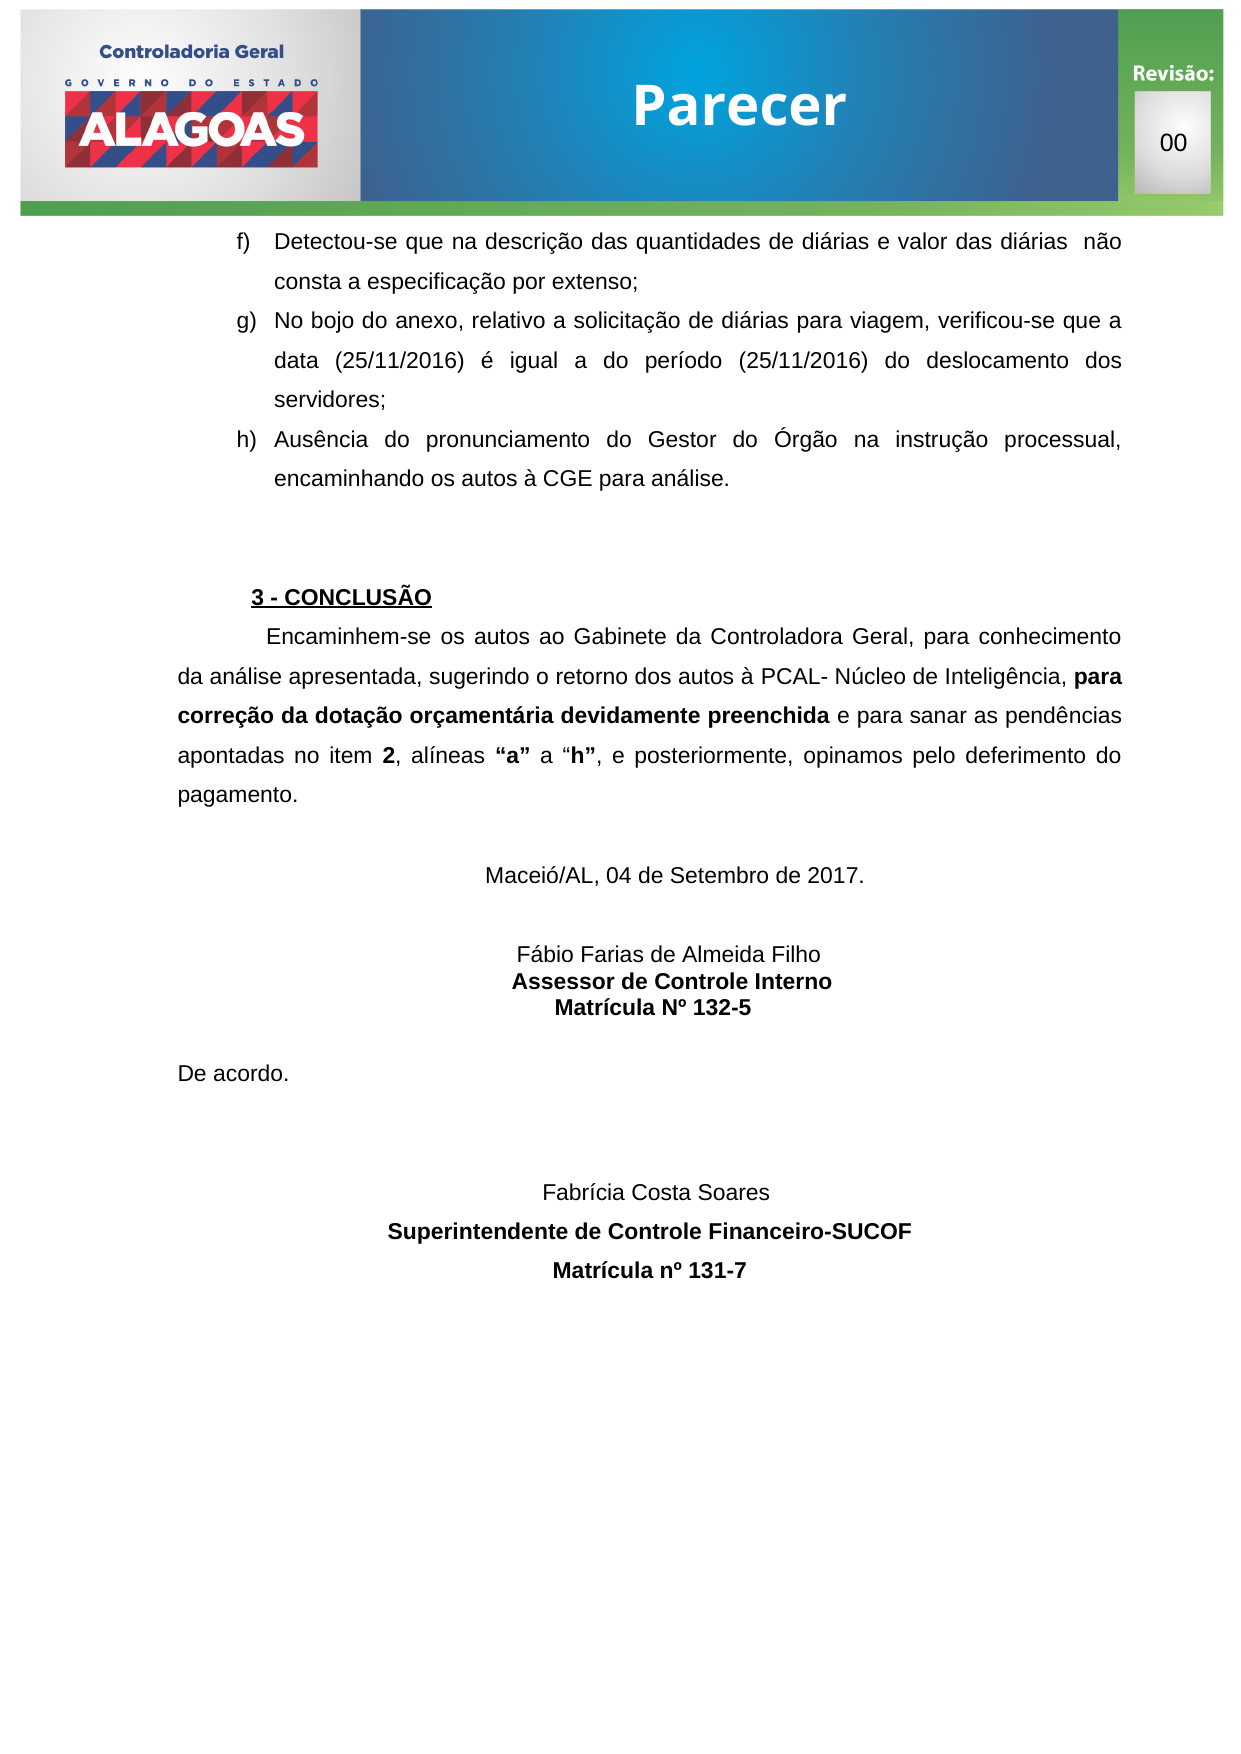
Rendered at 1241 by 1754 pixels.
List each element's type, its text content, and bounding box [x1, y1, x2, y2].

list Ausência do pronunciamento do Gestor do Órgão na instrução processual, encaminhando os autos à CGE para análise. [236, 426, 1122, 492]
list No bojo do anexo, relativo a solicitação de diárias para viagem, verificou-se que a data (25/11/2016) é igual a do período (25/11/2016) do deslocamento dos servidores; [236, 307, 1122, 413]
text Matrícula nº 131-7 [177, 1257, 1122, 1284]
text Encaminhem-se os autos ao Gabinete da Controladora Geral, para conhecimento da análise apresentada, sugerindo o retorno dos autos à PCAL- Núcleo de Inteligência, para correção da dotação orçamentária devidamente preenchida e para sanar as pendências apontadas no item 2, alíneas “a” a “h”, e posteriormente, opinamos pelo deferimento do pagamento. [177, 623, 1122, 807]
text Fabrícia Costa Soares [177, 1178, 1122, 1205]
text Assessor de Controle Interno [177, 968, 1122, 994]
text Matrícula Nº 132-5 [177, 994, 1122, 1021]
text Fábio Farias de Almeida Filho [177, 941, 1122, 968]
list Detectou-se que na descrição das quantidades de diárias e valor das diárias não consta a especificação por extenso; [236, 177, 1122, 294]
text Maceió/AL, 04 de Setembro de 2017. [398, 862, 1122, 889]
text Superintendente de Controle Financeiro-SUCOF [177, 1218, 1122, 1244]
picture [20, 9, 1224, 216]
text De acordo. [177, 1060, 1122, 1086]
text 3 - CONCLUSÃO [177, 584, 1122, 610]
